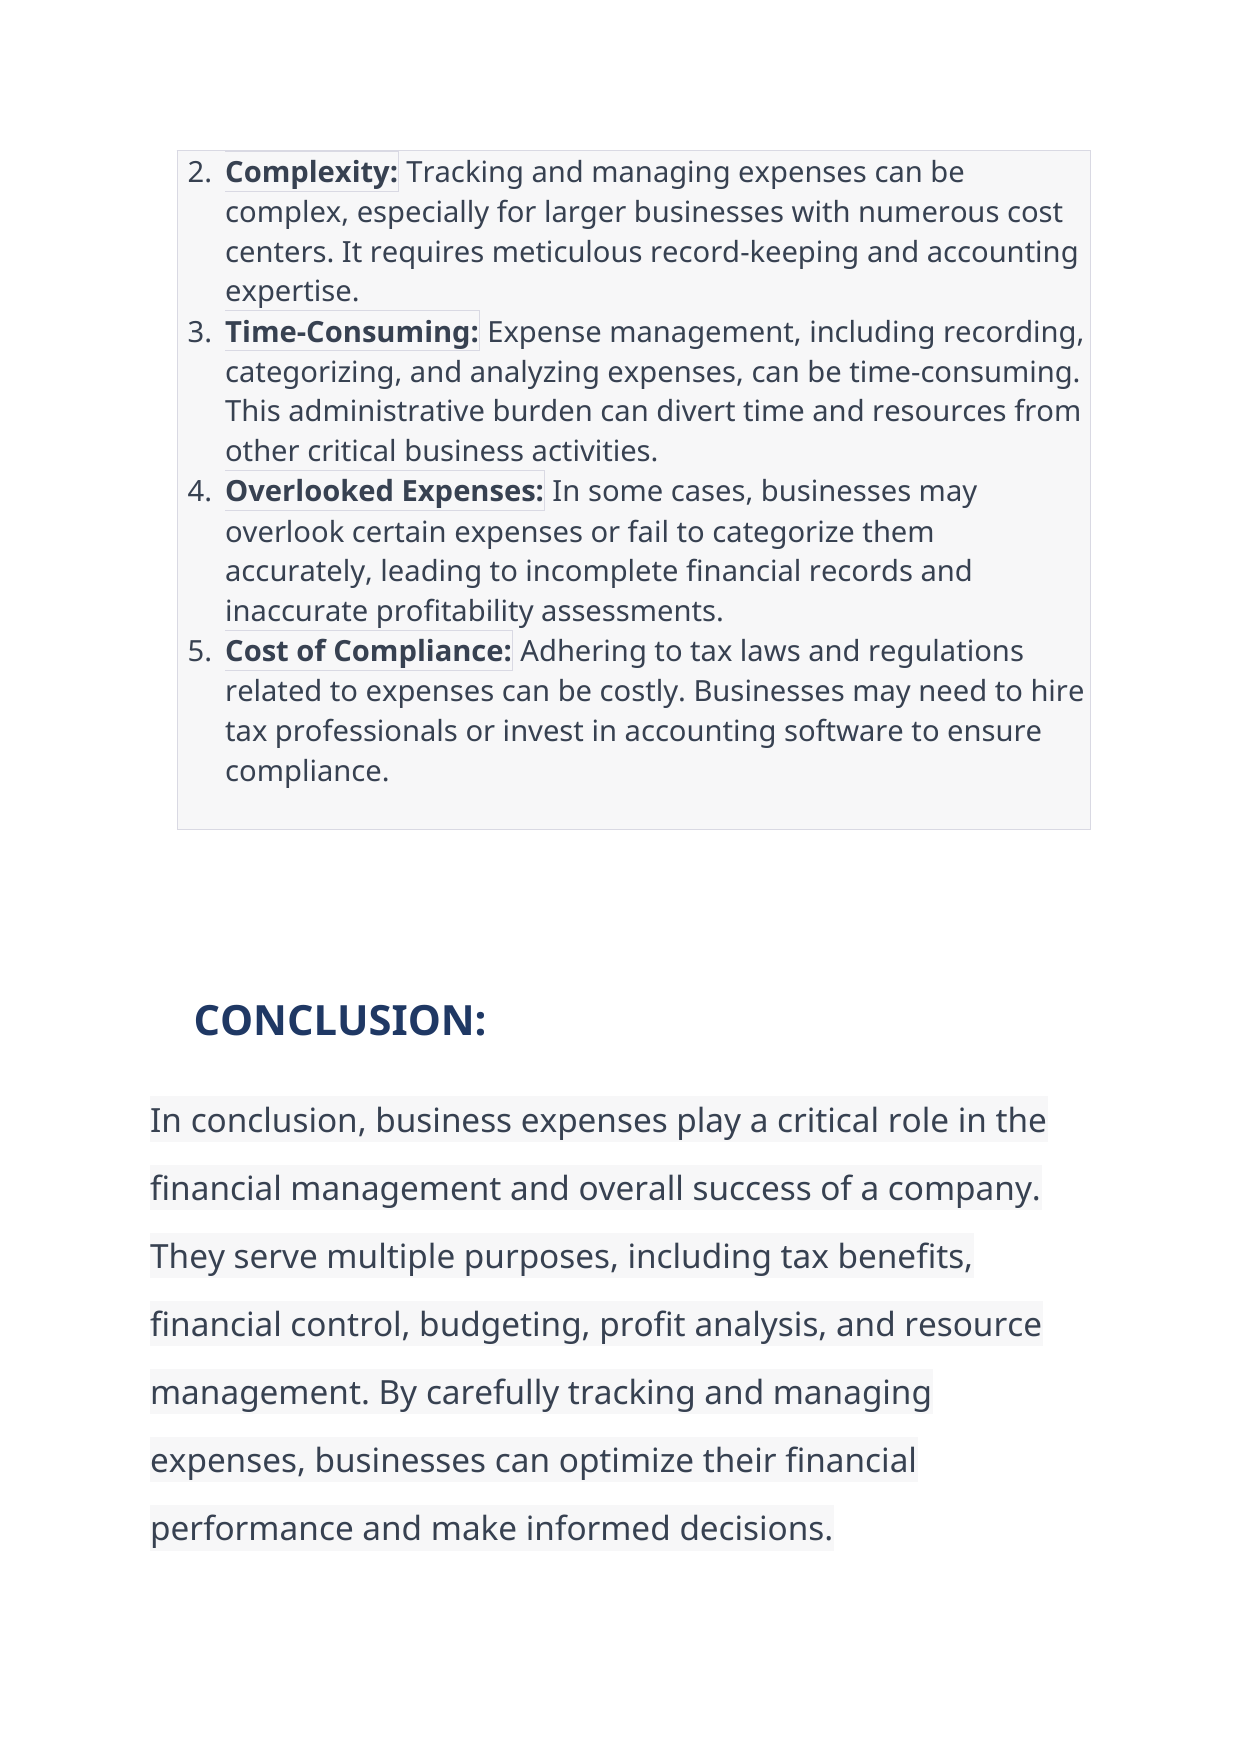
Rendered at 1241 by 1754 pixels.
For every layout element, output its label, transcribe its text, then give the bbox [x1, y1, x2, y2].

list Time-Consuming: Expense management, including recording, categorizing, and analyzing expenses, can be time-consuming. This administrative burden can divert time and resources from other critical business activities. [178, 310, 1090, 469]
list Cost of Compliance: Adhering to tax laws and regulations related to expenses can be costly. Businesses may need to hire tax professionals or invest in accounting software to ensure compliance. [178, 629, 1090, 789]
list Complexity: Tracking and managing expenses can be complex, especially for larger businesses with numerous cost centers. It requires meticulous record-keeping and accounting expertise. [178, 151, 1090, 310]
text CONCLUSION: [150, 991, 1090, 1047]
text In conclusion, business expenses play a critical role in the financial management and overall success of a company. They serve multiple purposes, including tax benefits, financial control, budgeting, profit analysis, and resource management. By carefully tracking and managing expenses, businesses can optimize their financial performance and make informed decisions. [150, 1096, 1090, 1551]
list Overlooked Expenses: In some cases, businesses may overlook certain expenses or fail to categorize them accurately, leading to incomplete financial records and inaccurate profitability assessments. [178, 469, 1090, 629]
